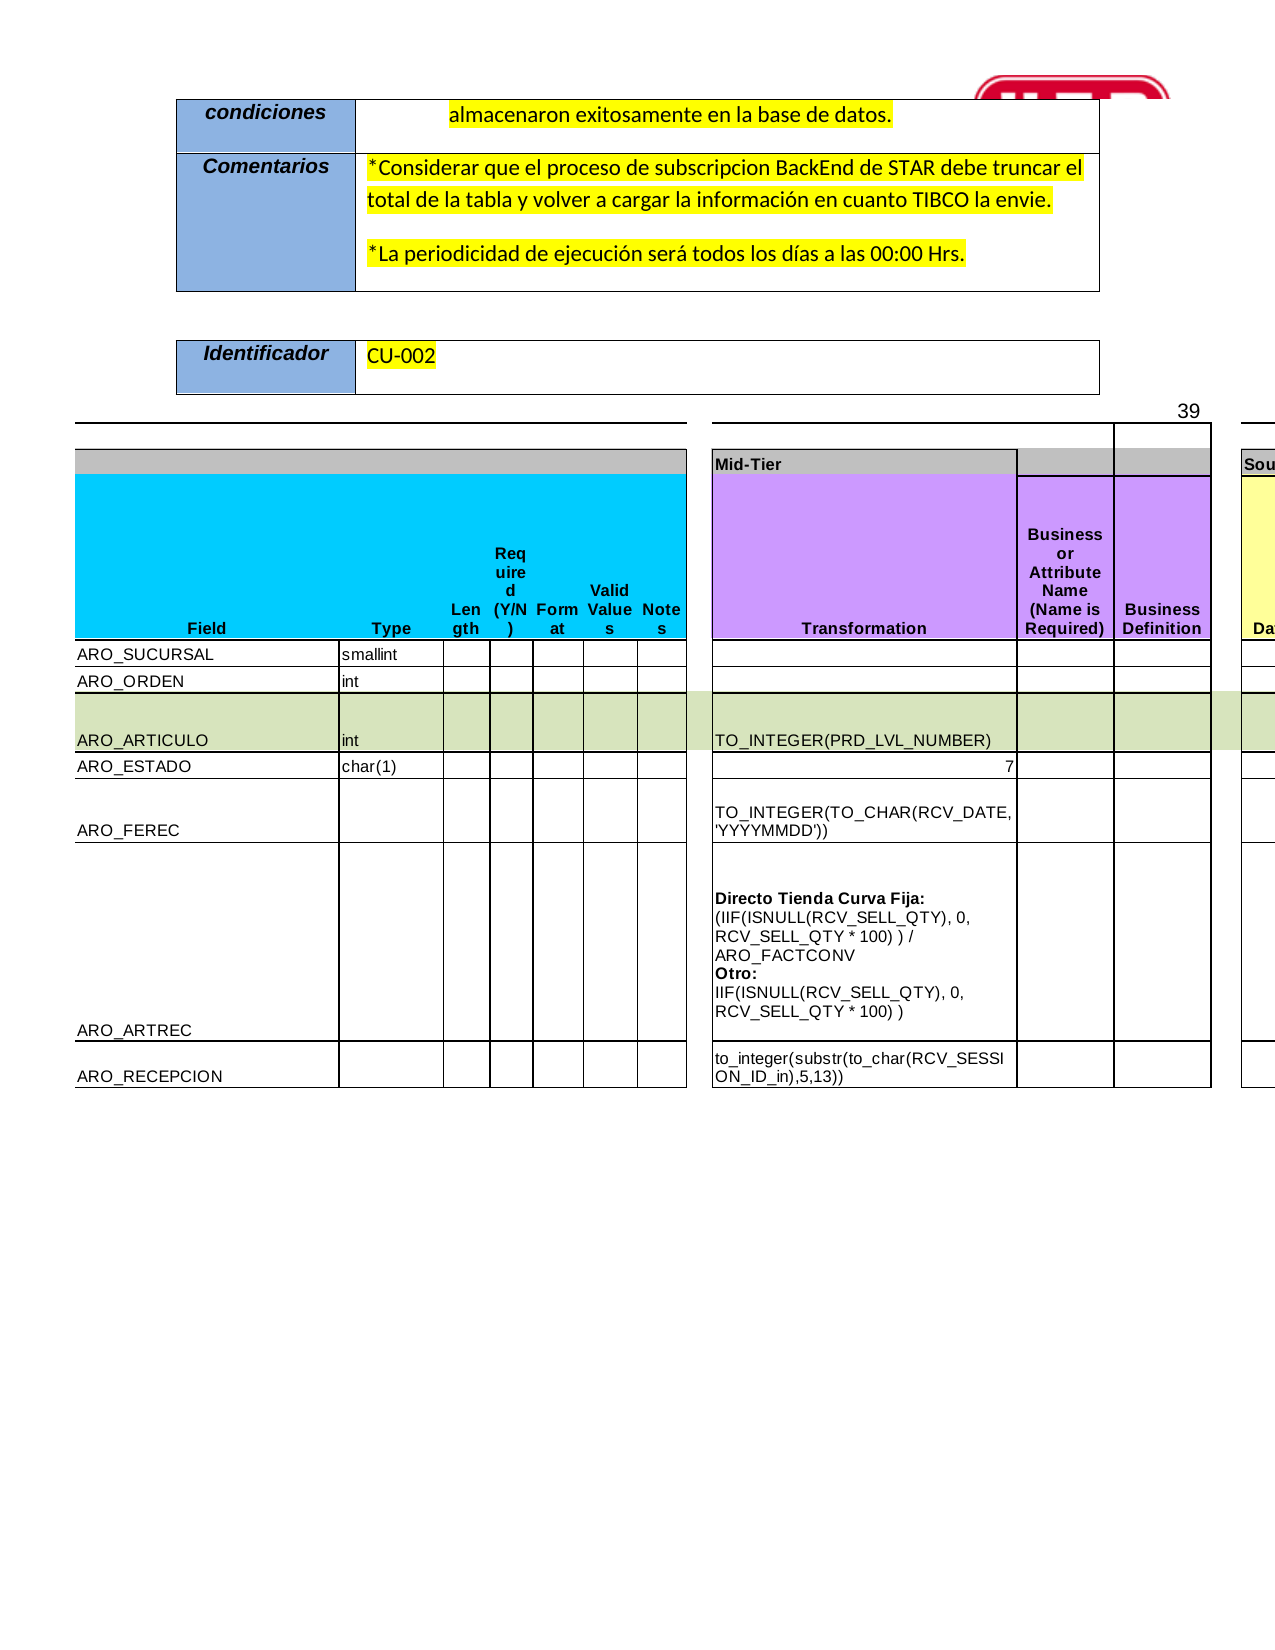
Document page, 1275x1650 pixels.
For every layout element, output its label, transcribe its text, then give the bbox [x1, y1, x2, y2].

picture [973, 75, 1171, 99]
table_cell Comentarios [177, 154, 355, 291]
table_header Identificador [177, 341, 355, 393]
table_cell *Considerar que el proceso de subscripcion BackEnd de STAR debe truncar el total de la tabla y volver a cargar la información en cuanto TIBCO la envie. *La periodicidad de ejecución será todos los días a las 00:00 Hrs. [356, 154, 1099, 291]
table_cell Pos condiciones [177, 100, 355, 152]
table_cell El catalogo de departamentos financieros, se comunicaron y almacenaron exitosamente en la base de datos. [356, 100, 1099, 152]
table_header CU-002 [356, 341, 1099, 393]
